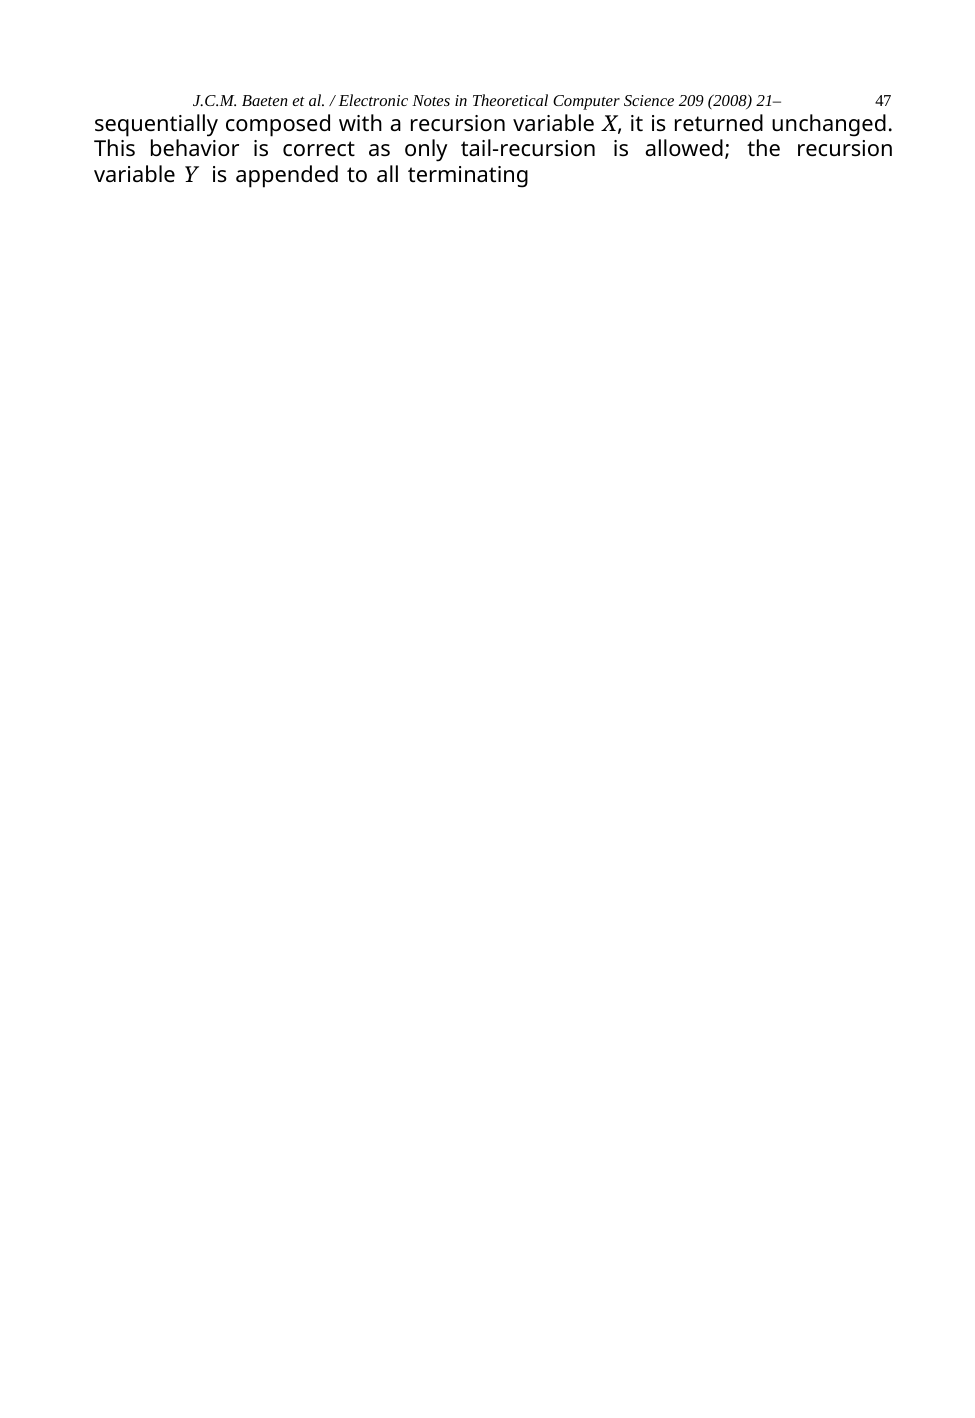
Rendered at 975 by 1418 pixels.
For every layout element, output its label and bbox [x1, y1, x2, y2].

text [94, 110, 893, 189]
